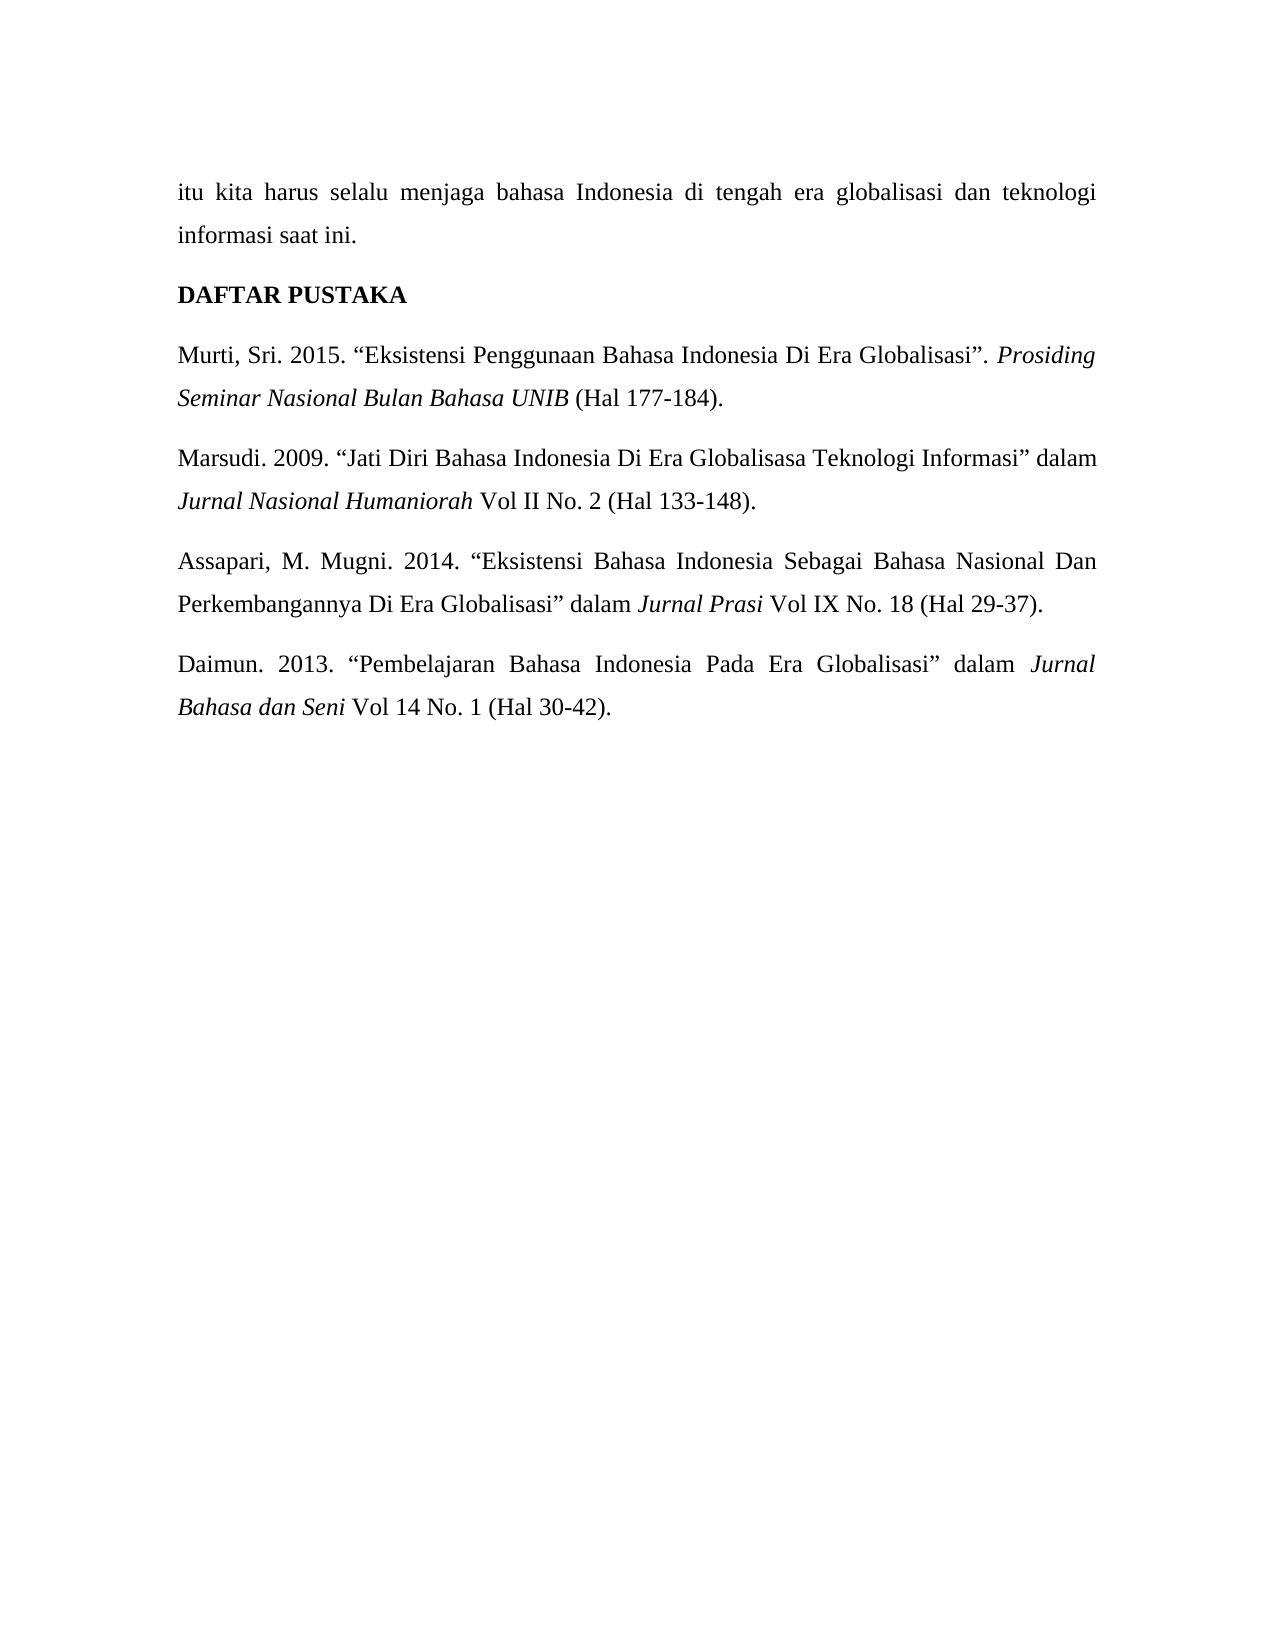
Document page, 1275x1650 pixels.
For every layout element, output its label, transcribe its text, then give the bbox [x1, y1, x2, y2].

text Assapari, M. Mugni. 2014. “Eksistensi Bahasa Indonesia Sebagai Bahasa Nasional Dan Perkembangannya Di Era Globalisasi” dalam Jurnal Prasi Vol IX No. 18 (Hal 29-37). [177, 546, 1098, 618]
text DAFTAR PUSTAKA [177, 280, 1098, 309]
text Murti, Sri. 2015. “Eksistensi Penggunaan Bahasa Indonesia Di Era Globalisasi”. Prosiding Seminar Nasional Bulan Bahasa UNIB (Hal 177-184). [177, 340, 1098, 412]
text Marsudi. 2009. “Jati Diri Bahasa Indonesia Di Era Globalisasa Teknologi Informasi” dalam Jurnal Nasional Humaniorah Vol II No. 2 (Hal 133-148). [177, 443, 1098, 515]
text Daimun. 2013. “Pembelajaran Bahasa Indonesia Pada Era Globalisasi” dalam Jurnal Bahasa dan Seni Vol 14 No. 1 (Hal 30-42). [177, 649, 1098, 721]
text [177, 177, 1098, 249]
